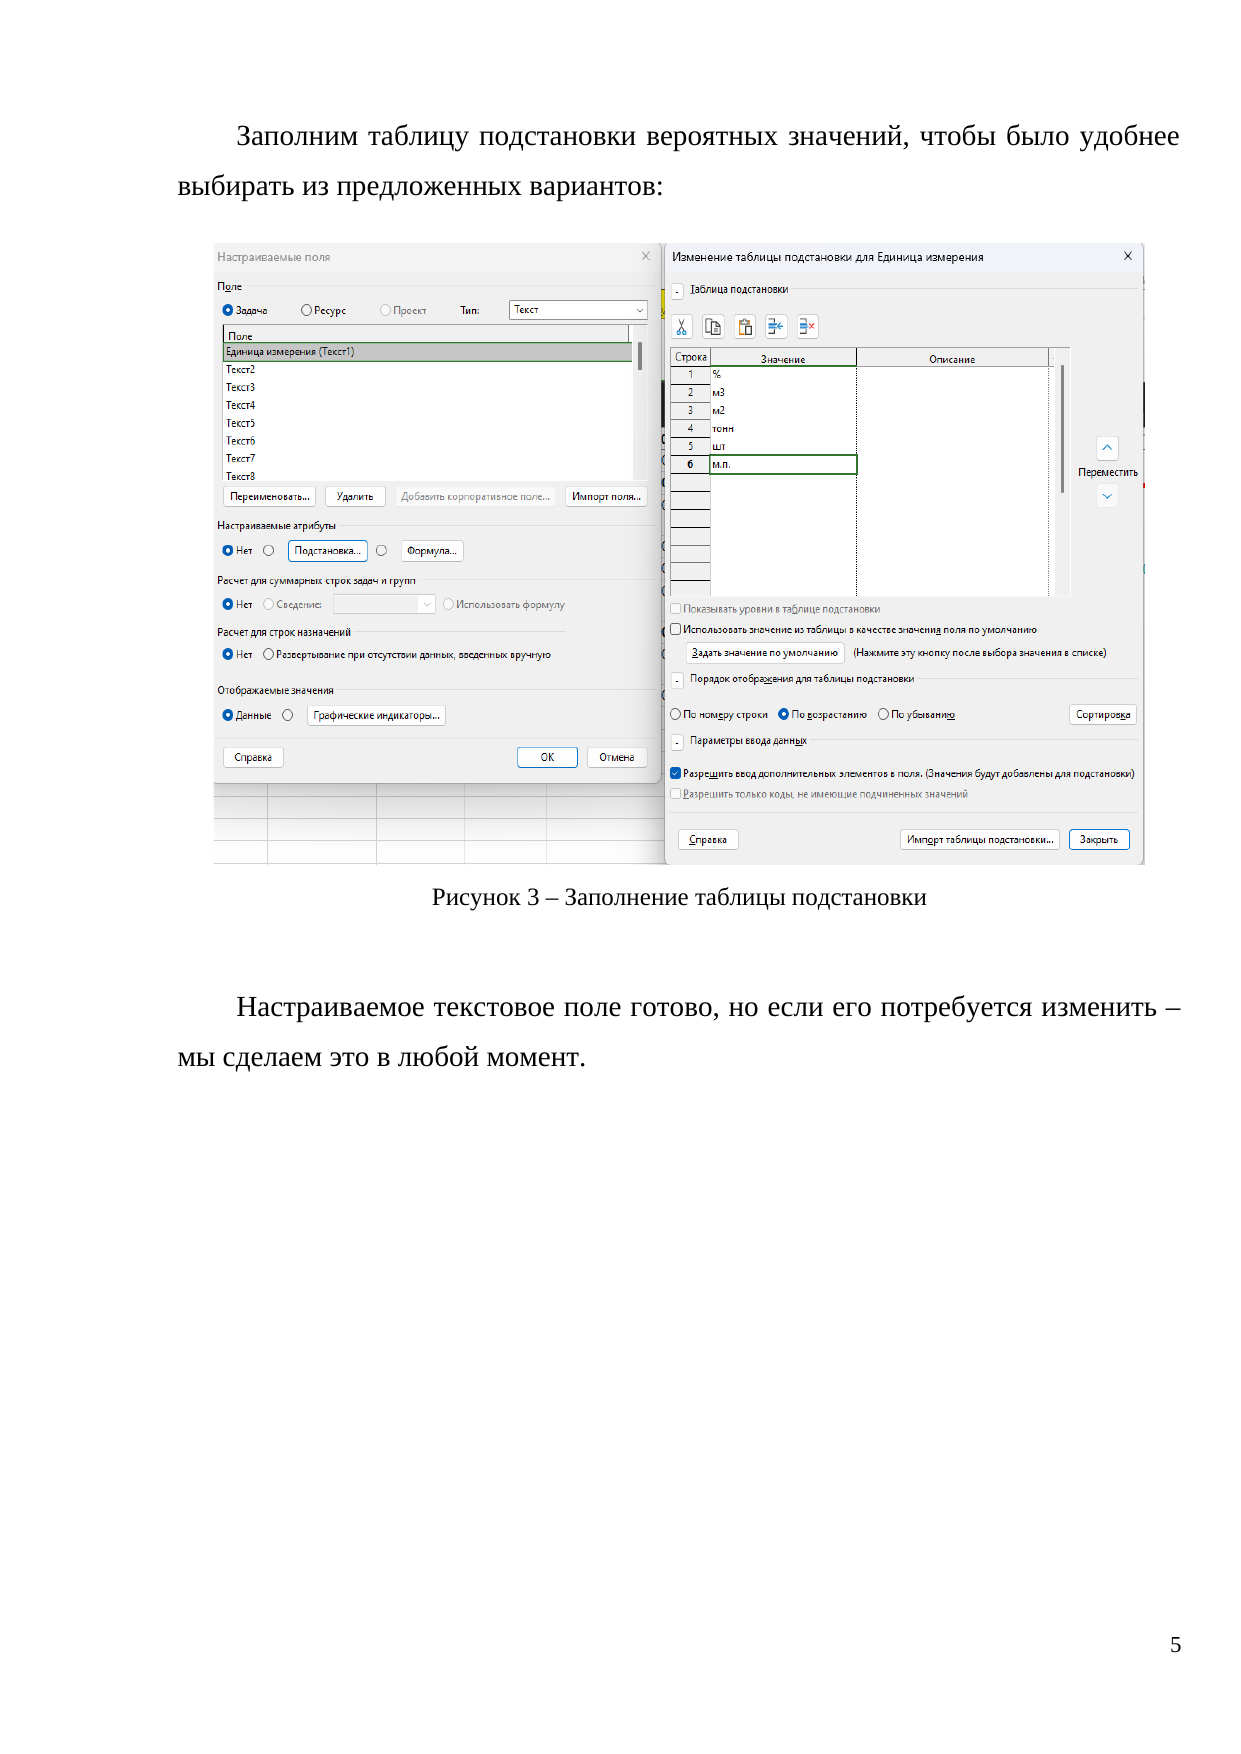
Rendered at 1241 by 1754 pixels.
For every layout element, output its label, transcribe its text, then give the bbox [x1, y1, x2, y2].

text Рисунок 3 – Заполнение таблицы подстановки [177, 882, 1181, 910]
text Настраиваемое текстовое поле готово, но если его потребуется изменить – мы сделаем это в любой момент. [177, 989, 1181, 1072]
text Заполним таблицу подстановки вероятных значений, чтобы было удобнее выбирать из предложенных вариантов: [177, 118, 1181, 202]
picture [213, 243, 1145, 865]
